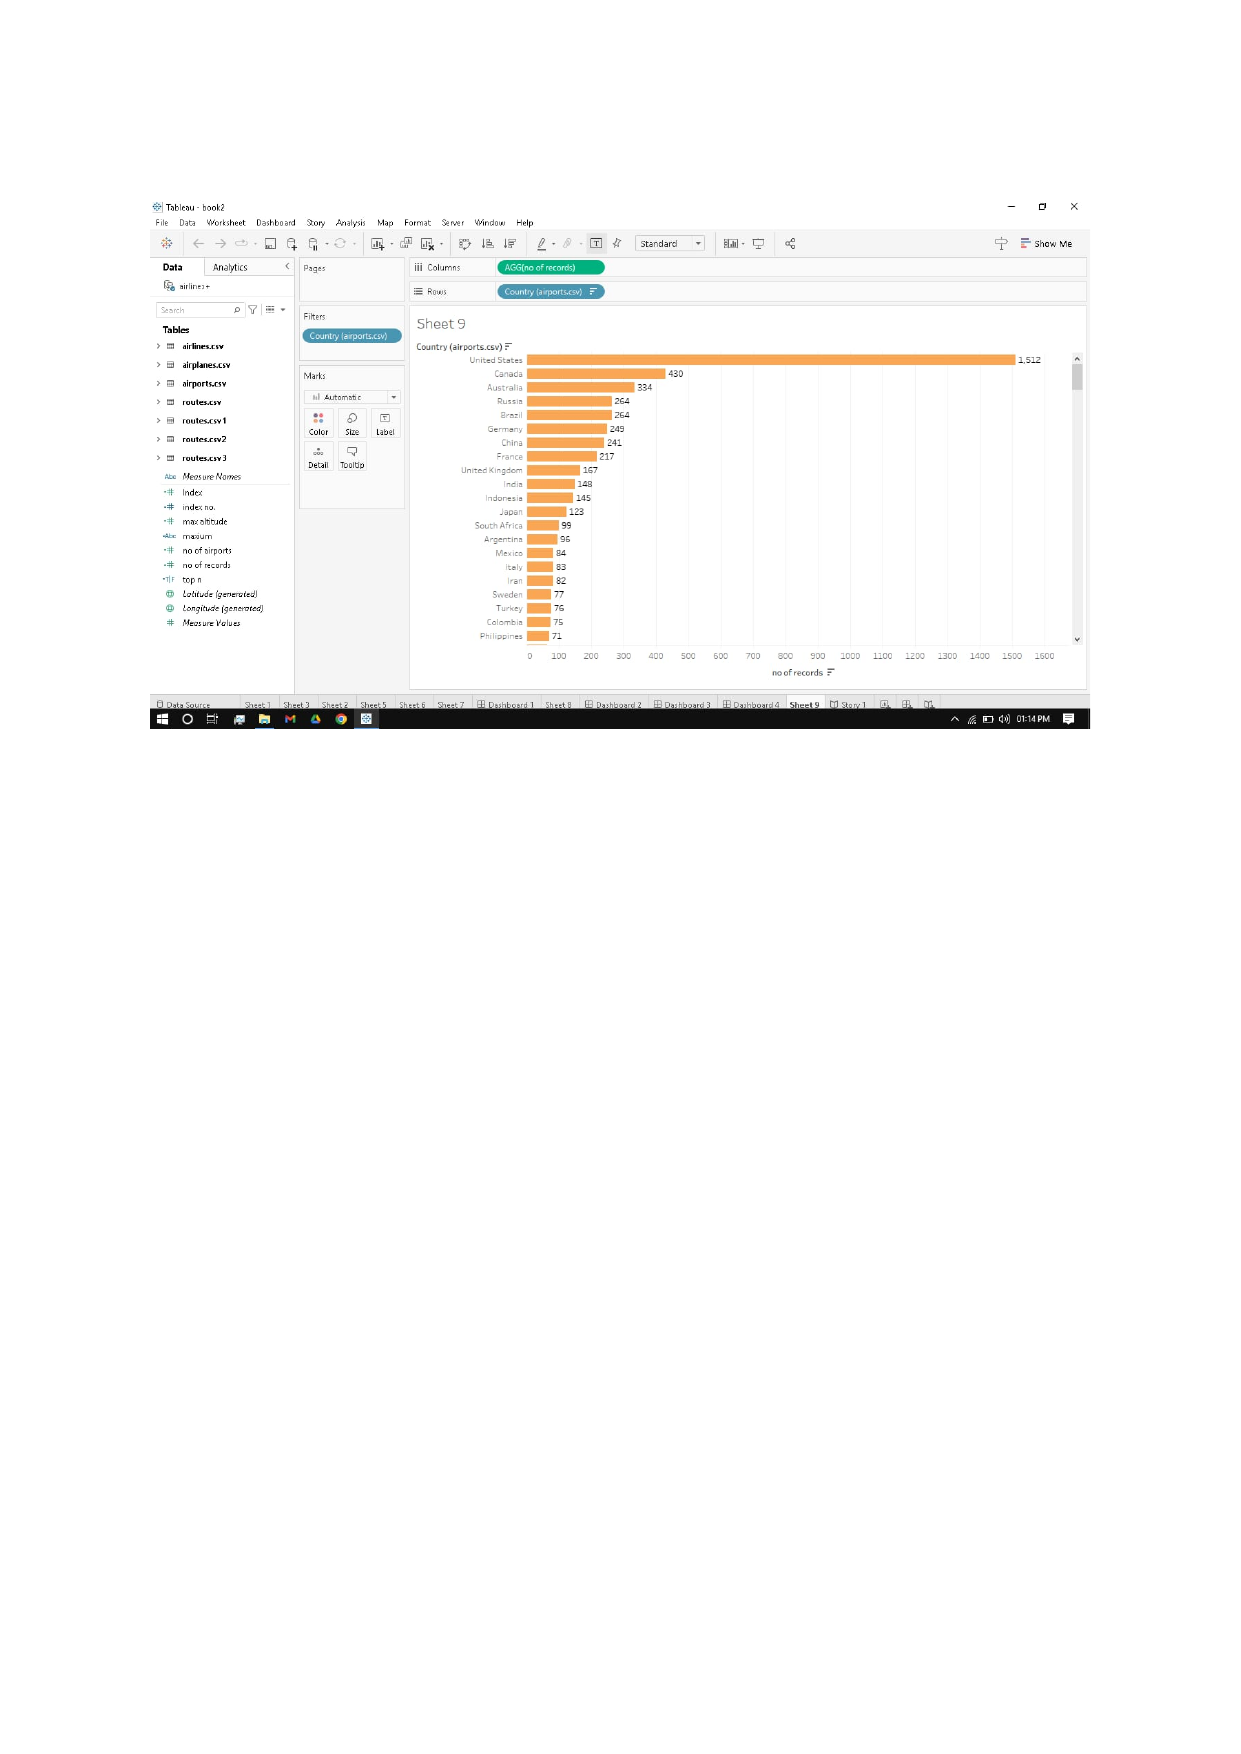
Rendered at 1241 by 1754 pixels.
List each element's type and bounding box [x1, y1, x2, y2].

picture [150, 200, 1091, 729]
